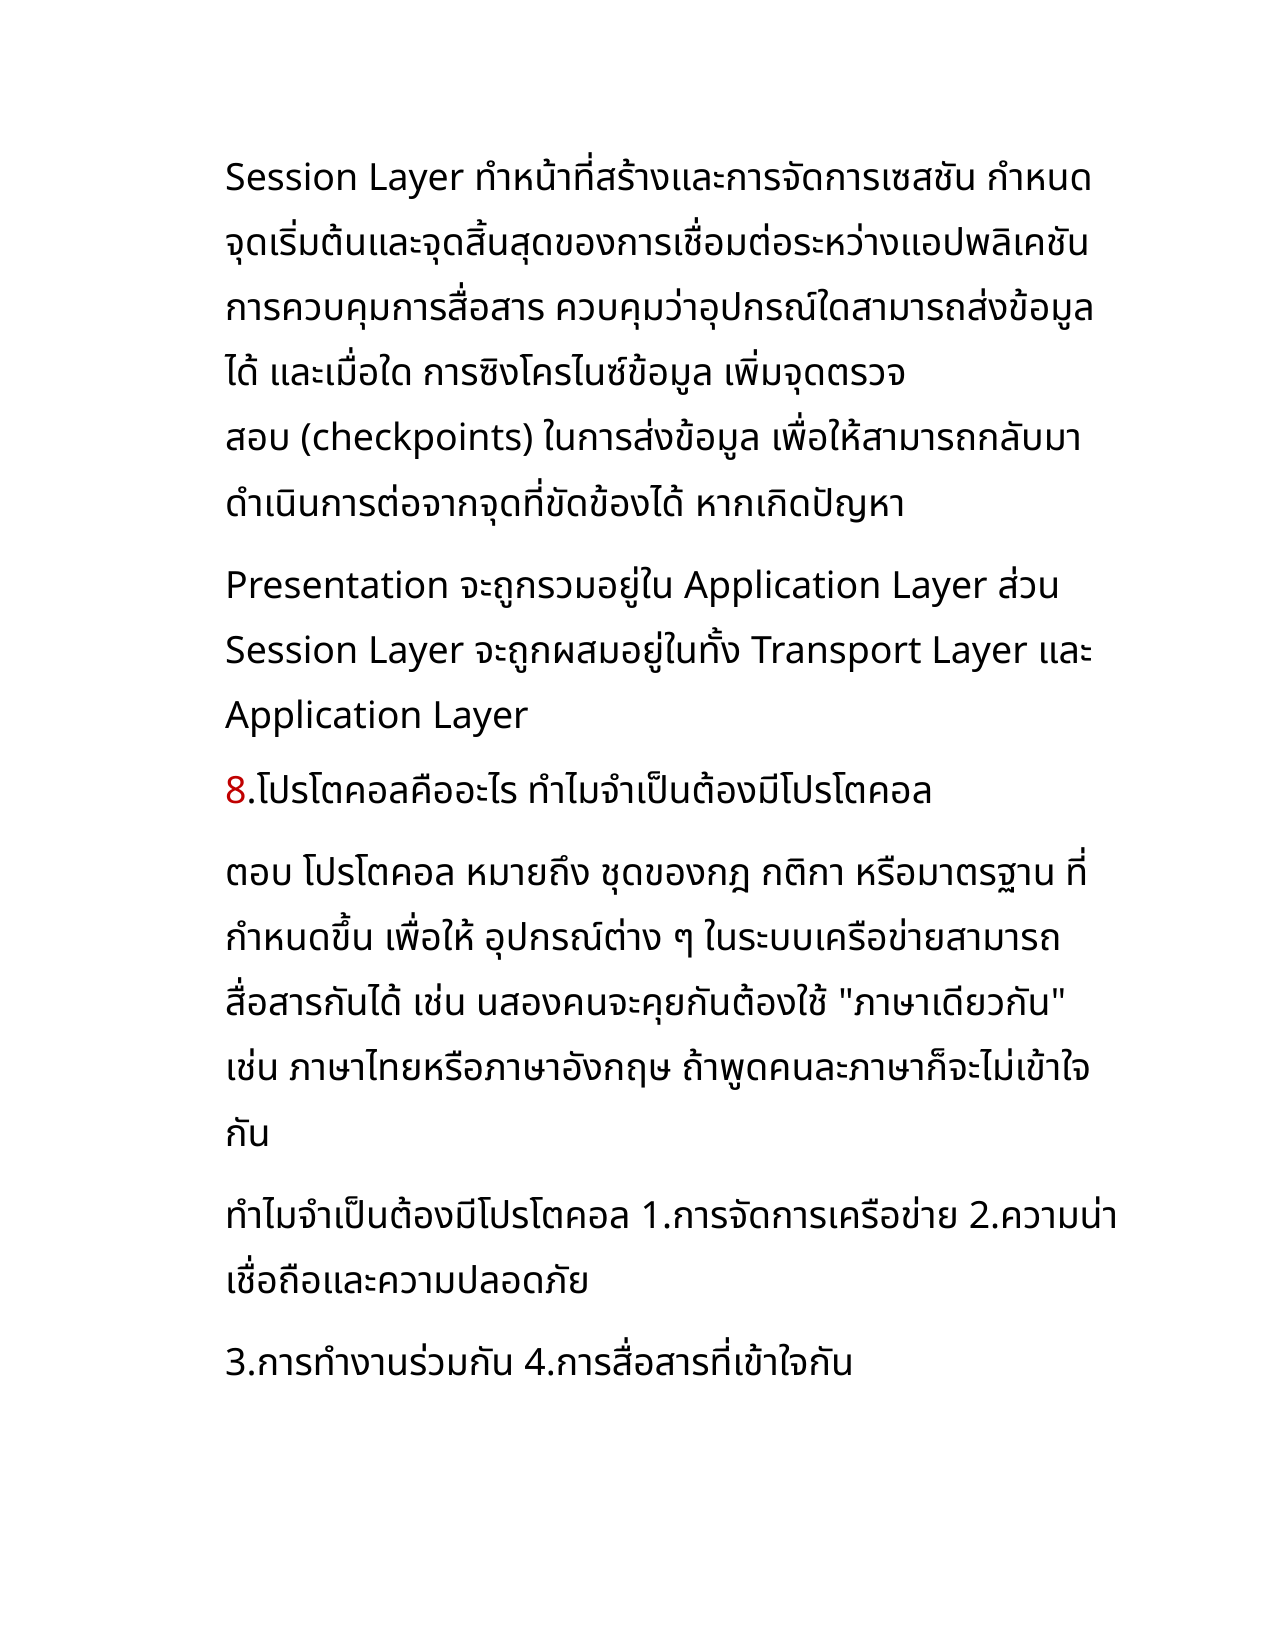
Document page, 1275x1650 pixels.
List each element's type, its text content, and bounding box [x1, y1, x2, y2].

text Presentation จะถูกรวมอยู่ใน Application Layer ส่วน Session Layer จะถูกผสมอยู่ในทั้ง Transport Layer และ Application Layer [225, 558, 1125, 739]
text Session Layer ทำหน้าที่สร้างและการจัดการเซสชัน กำหนดจุดเริ่มต้นและจุดสิ้นสุดของการเชื่อมต่อระหว่างแอปพลิเคชัน การควบคุมการสื่อสาร ควบคุมว่าอุปกรณ์ใดสามารถส่งข้อมูลได้ และเมื่อใด การซิงโครไนซ์ข้อมูล เพิ่มจุดตรวจสอบ (checkpoints) ในการส่งข้อมูล เพื่อให้สามารถกลับมาดำเนินการต่อจากจุดที่ขัดข้องได้ หากเกิดปัญหา [225, 150, 1125, 533]
text ทําไมจําเป็นต้องมีโปรโตคอล 1.การจัดการเครือข่าย 2.ความน่าเชื่อถือและความปลอดภัย [225, 1188, 1125, 1310]
text ตอบ โปรโตคอล หมายถึง ชุดของกฎ กติกา หรือมาตรฐาน ที่กำหนดขึ้น เพื่อให้ อุปกรณ์ต่าง ๆ ในระบบเครือข่ายสามารถสื่อสารกันได้ เช่น นสองคนจะคุยกันต้องใช้ "ภาษาเดียวกัน" เช่น ภาษาไทยหรือภาษาอังกฤษ ถ้าพูดคนละภาษาก็จะไม่เข้าใจกัน [225, 845, 1125, 1163]
text 8.โปรโตคอลคืออะไร ทําไมจําเป็นต้องมีโปรโตคอล [225, 763, 1125, 820]
text 3.การทำงานร่วมกัน 4.การสื่อสารที่เข้าใจกัน [225, 1335, 1125, 1392]
